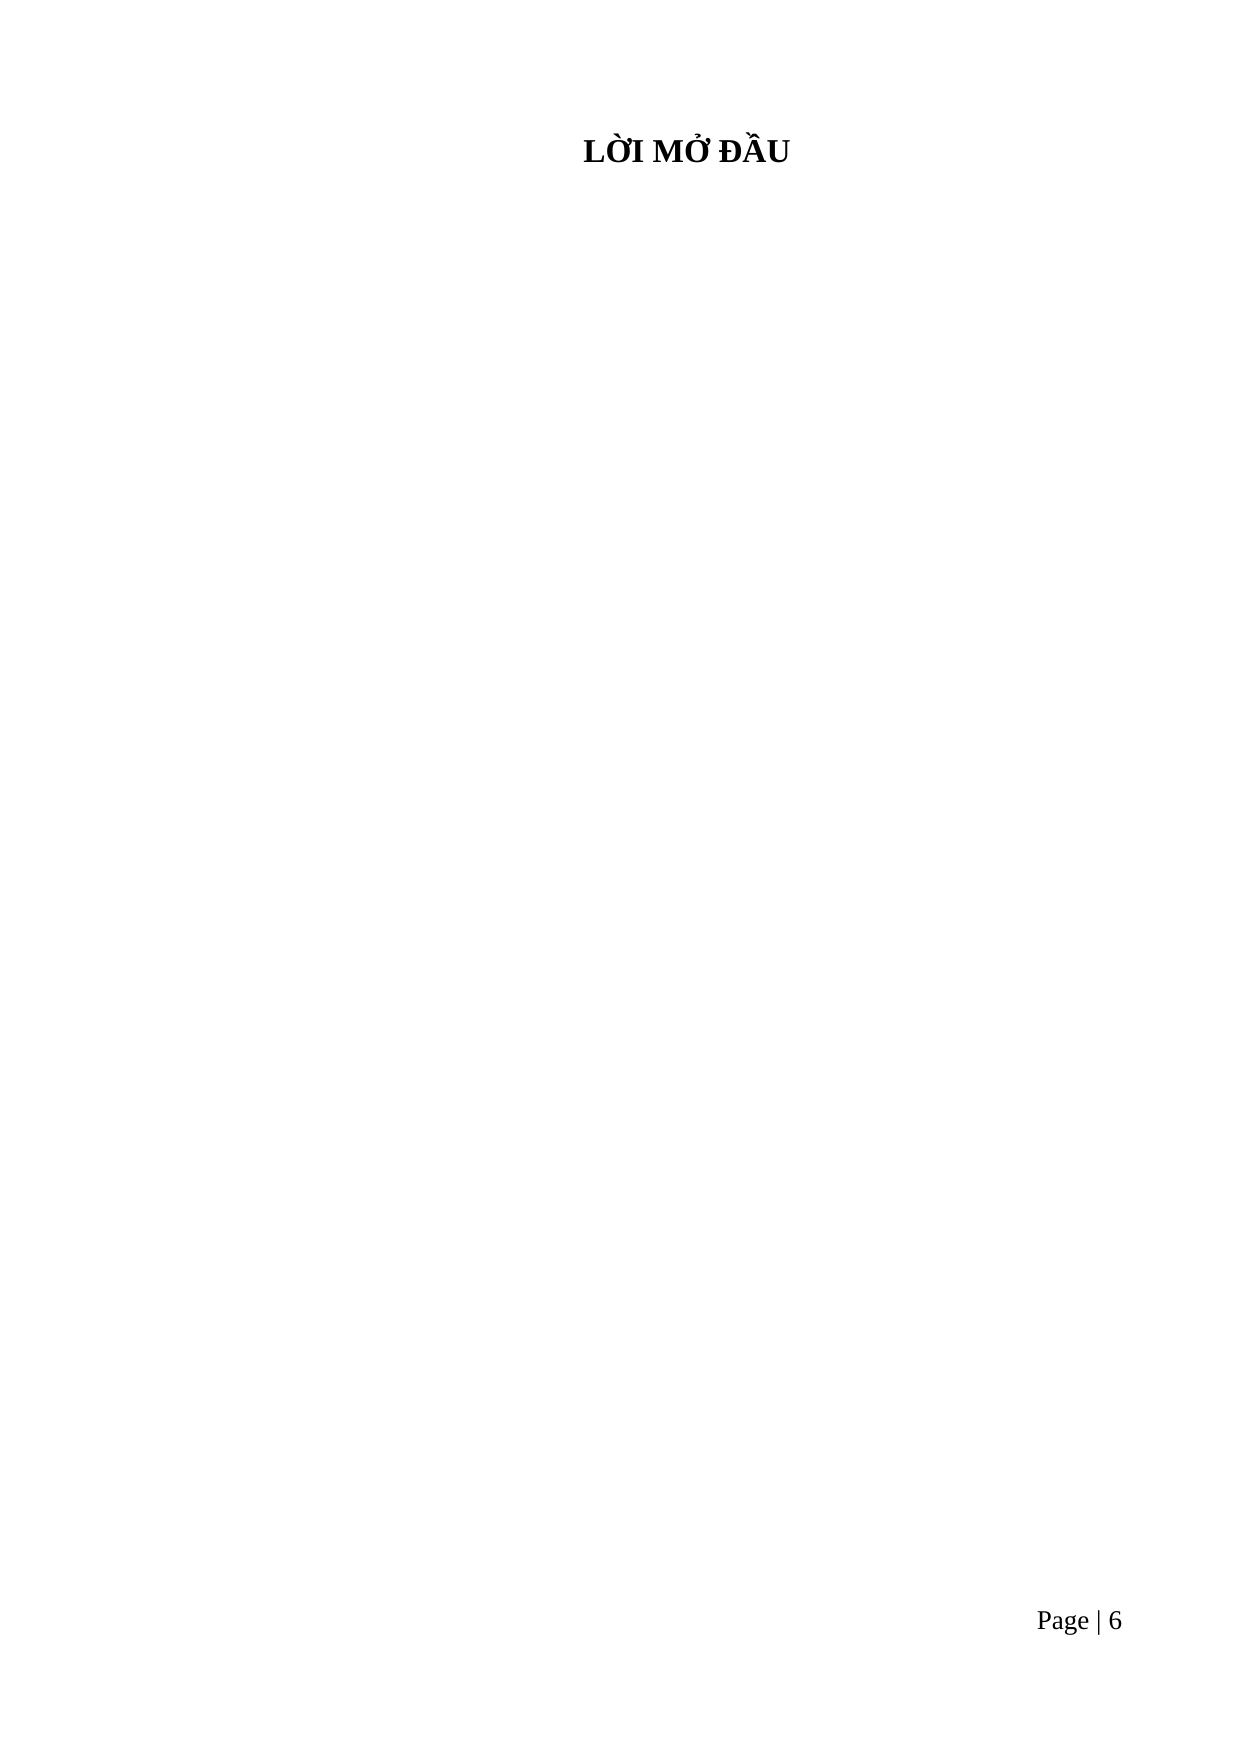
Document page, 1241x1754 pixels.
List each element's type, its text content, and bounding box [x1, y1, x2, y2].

subtitle LỜI MỞ ĐẦU [177, 131, 1122, 169]
